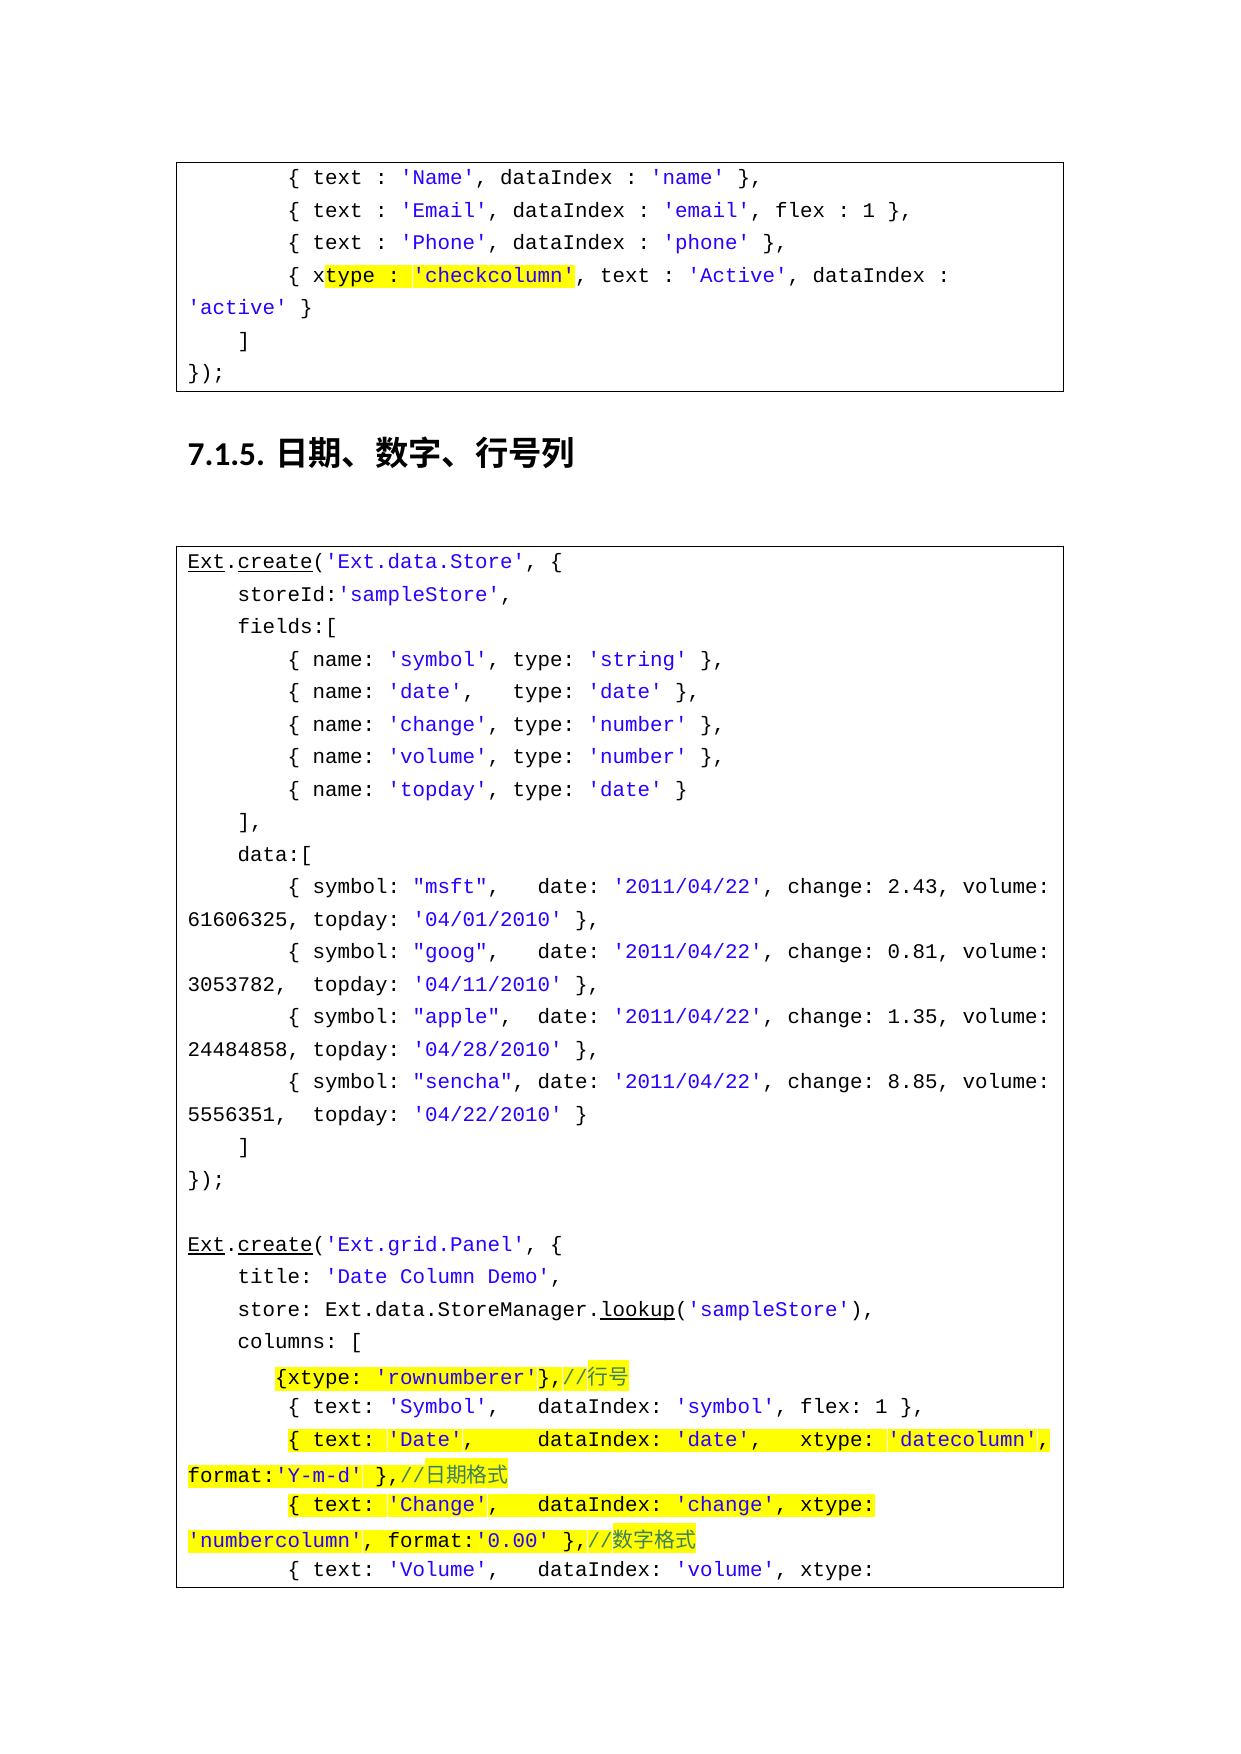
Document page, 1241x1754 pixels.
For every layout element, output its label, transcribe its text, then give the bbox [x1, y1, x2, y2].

subtitle 日期、数字、行号列 [187, 419, 1053, 484]
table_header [177, 163, 1063, 391]
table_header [177, 547, 1063, 1587]
